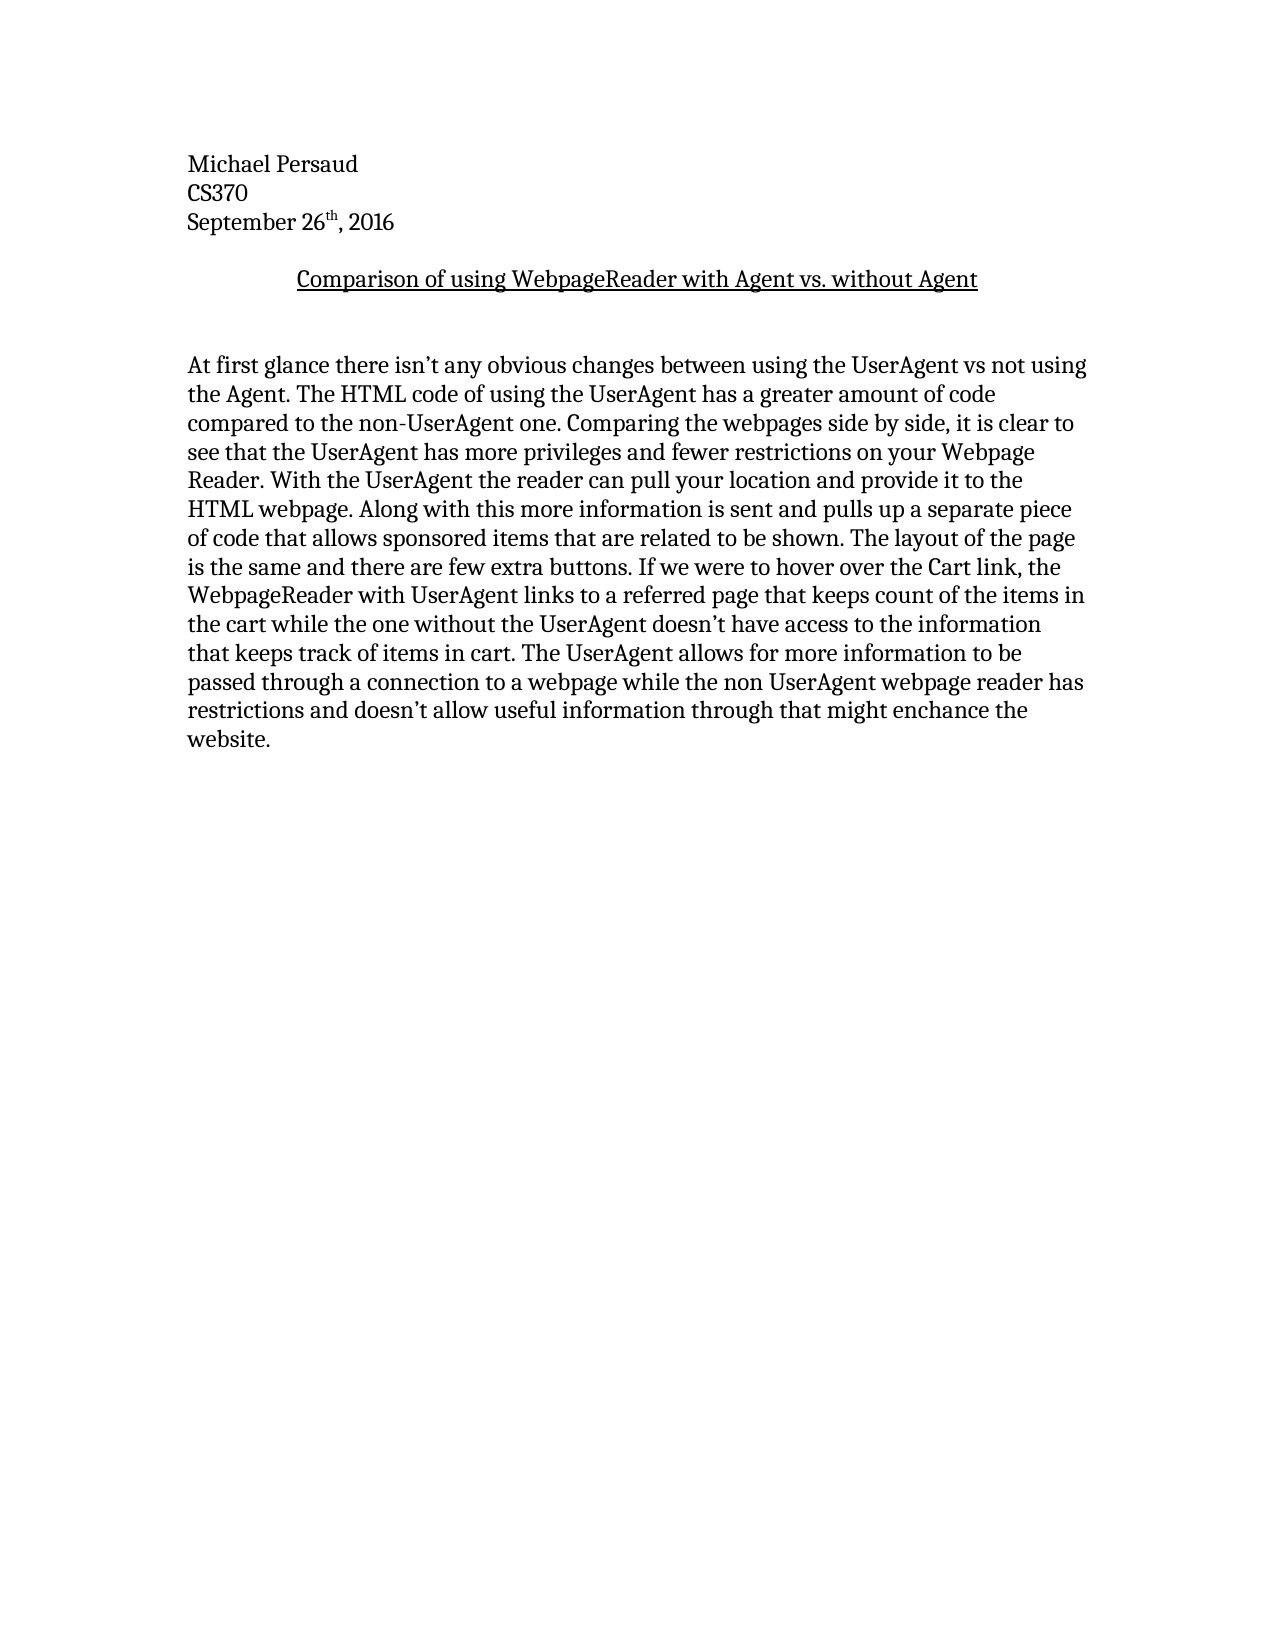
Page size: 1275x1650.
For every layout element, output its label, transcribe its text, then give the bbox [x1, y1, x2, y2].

text Michael Persaud [187, 150, 1087, 179]
text CS370 [187, 179, 1087, 207]
text Comparison of using WebpageReader with Agent vs. without Agent [187, 265, 1087, 294]
text September 26th, 2016 [187, 207, 1087, 236]
text At first glance there isn’t any obvious changes between using the UserAgent vs not using the Agent. The HTML code of using the UserAgent has a greater amount of code compared to the non-UserAgent one. Comparing the webpages side by side, it is clear to see that the UserAgent has more privileges and fewer restrictions on your Webpage Reader. With the UserAgent the reader can pull your location and provide it to the HTML webpage. Along with this more information is sent and pulls up a separate piece of code that allows sponsored items that are related to be shown. The layout of the page is the same and there are few extra buttons. If we were to hover over the Cart link, the WebpageReader with UserAgent links to a referred page that keeps count of the items in the cart while the one without the UserAgent doesn’t have access to the information that keeps track of items in cart. The UserAgent allows for more information to be passed through a connection to a webpage while the non UserAgent webpage reader has restrictions and doesn’t allow useful information through that might enchance the website. [187, 351, 1087, 754]
